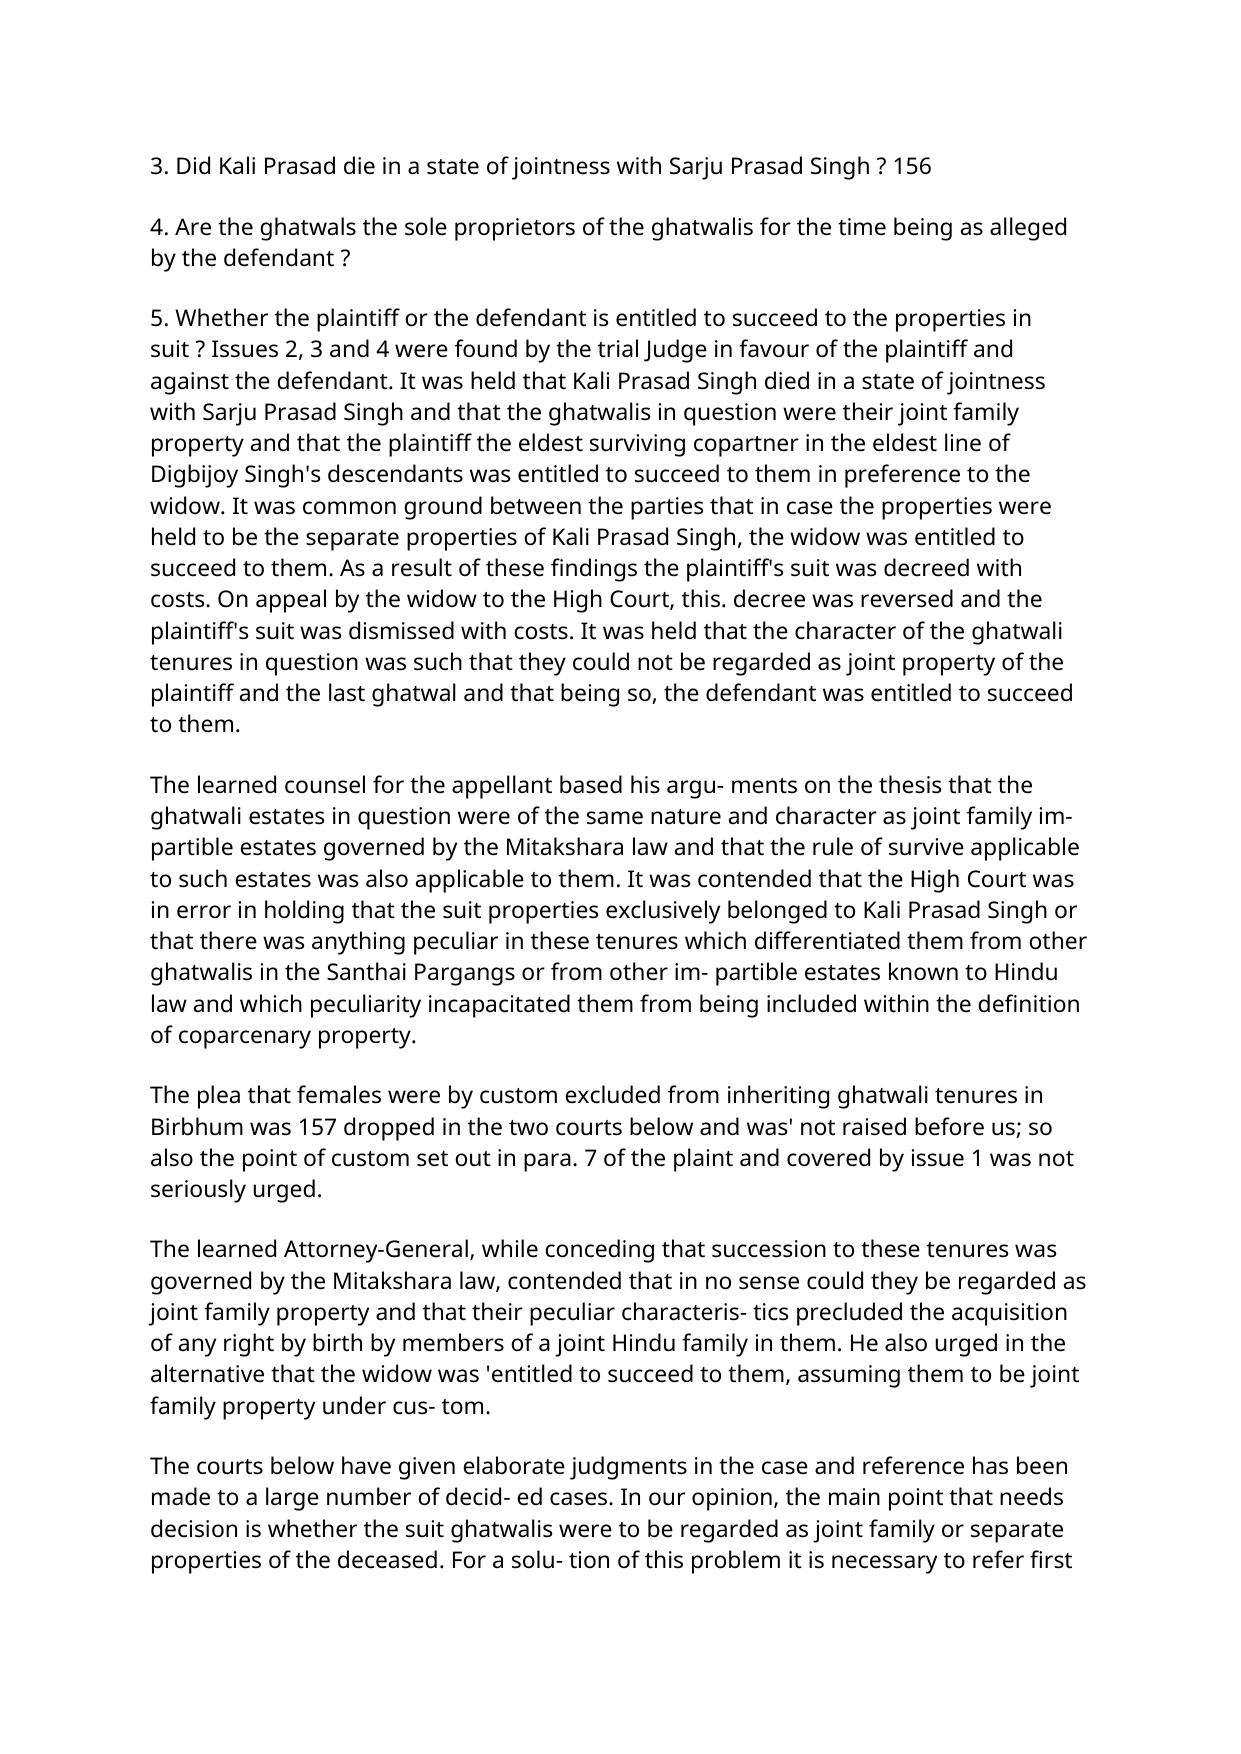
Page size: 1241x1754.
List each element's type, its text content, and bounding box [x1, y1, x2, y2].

text The learned counsel for the appellant based his argu- ments on the thesis that the ghatwali estates in question were of the same nature and character as joint family im- partible estates governed by the Mitakshara law and that the rule of survive applicable to such estates was also applicable to them. It was contended that the High Court was in error in holding that the suit properties exclusively belonged to Kali Prasad Singh or that there was anything peculiar in these tenures which differentiated them from other ghatwalis in the Santhai Pargangs or from other im- partible estates known to Hindu law and which peculiarity incapacitated them from being included within the definition of coparcenary property. [150, 769, 1090, 1050]
text 4. Are the ghatwals the sole proprietors of the ghatwalis for the time being as alleged by the defendant ? [150, 210, 1090, 273]
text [150, 1450, 1090, 1575]
text The learned Attorney-General, while conceding that succession to these tenures was governed by the Mitakshara law, contended that in no sense could they be regarded as joint family property and that their peculiar characteris- tics precluded the acquisition of any right by birth by members of a joint Hindu family in them. He also urged in the alternative that the widow was 'entitled to succeed to them, assuming them to be joint family property under cus- tom. [150, 1233, 1090, 1421]
text 3. Did Kali Prasad die in a state of jointness with Sarju Prasad Singh ? 156 [150, 150, 1090, 181]
text 5. Whether the plaintiff or the defendant is entitled to succeed to the properties in suit ? Issues 2, 3 and 4 were found by the trial Judge in favour of the plaintiff and against the defendant. It was held that Kali Prasad Singh died in a state of jointness with Sarju Prasad Singh and that the ghatwalis in question were their joint family property and that the plaintiff the eldest surviving copartner in the eldest line of Digbijoy Singh's descendants was entitled to succeed to them in preference to the widow. It was common ground between the parties that in case the properties were held to be the separate properties of Kali Prasad Singh, the widow was entitled to succeed to them. As a result of these findings the plaintiff's suit was decreed with costs. On appeal by the widow to the High Court, this. decree was reversed and the plaintiff's suit was dismissed with costs. It was held that the character of the ghatwali tenures in question was such that they could not be regarded as joint property of the plaintiff and the last ghatwal and that being so, the defendant was entitled to succeed to them. [150, 302, 1090, 739]
text The plea that females were by custom excluded from inheriting ghatwali tenures in Birbhum was 157 dropped in the two courts below and was' not raised before us; so also the point of custom set out in para. 7 of the plaint and covered by issue 1 was not seriously urged. [150, 1079, 1090, 1204]
